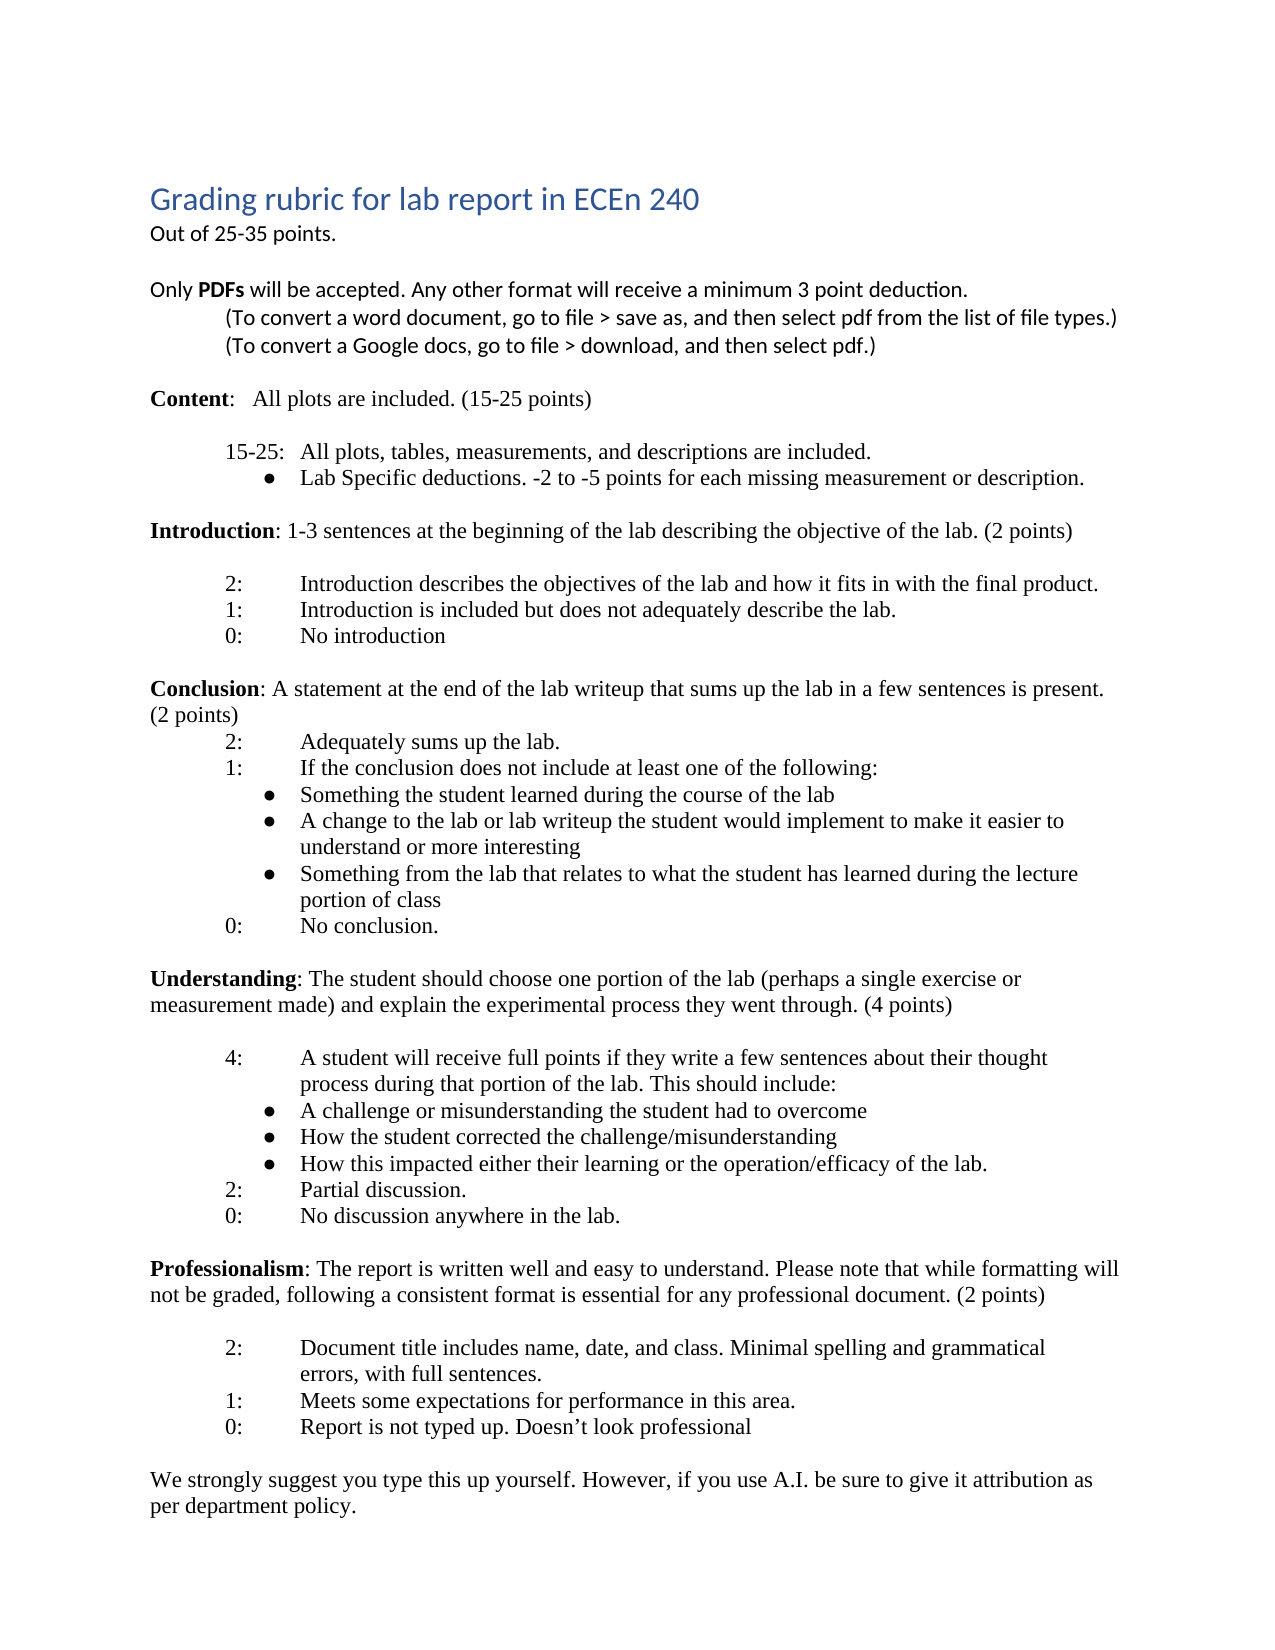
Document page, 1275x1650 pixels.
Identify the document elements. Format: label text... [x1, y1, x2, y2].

text (To convert a Google docs, go to file > download, and then select pdf.) [150, 331, 1125, 359]
text Conclusion: A statement at the end of the lab writeup that sums up the lab in a few sentences is present. (2 points) [150, 675, 1125, 728]
text Professionalism: The report is written well and easy to understand. Please note that while formatting will not be graded, following a consistent format is essential for any professional document. (2 points) [150, 1255, 1125, 1308]
text 2: Introduction describes the objectives of the lab and how it fits in with the final product. [150, 570, 1125, 596]
list Lab Specific deductions. -2 to -5 points for each missing measurement or description. [262, 464, 1125, 491]
text 2: Adequately sums up the lab. [150, 728, 1125, 754]
text 0: No conclusion. [150, 912, 1125, 939]
text Grading rubric for lab report in ECEn 240 [150, 178, 1125, 219]
text Out of 25-35 points. [150, 219, 1125, 247]
list How the student corrected the challenge/misunderstanding [262, 1123, 1125, 1149]
text 0: Report is not typed up. Doesn’t look professional [150, 1413, 1125, 1439]
text 0: No discussion anywhere in the lab. [150, 1202, 1125, 1229]
text Only PDFs will be accepted. Any other format will receive a minimum 3 point deduction. [150, 275, 1125, 303]
text 1: If the conclusion does not include at least one of the following: [150, 754, 1125, 781]
text Introduction: 1-3 sentences at the beginning of the lab describing the objective of the lab. (2 points) [150, 517, 1125, 543]
text 4: A student will receive full points if they write a few sentences about their thought process during that portion of the lab. This should include: [150, 1044, 1125, 1097]
list A change to the lab or lab writeup the student would implement to make it easier to understand or more interesting [262, 807, 1125, 860]
text We strongly suggest you type this up yourself. However, if you use A.I. be sure to give it attribution as per department policy. [150, 1466, 1125, 1518]
list Something from the lab that relates to what the student has learned during the lecture portion of class [262, 860, 1125, 912]
list A challenge or misunderstanding the student had to overcome [262, 1097, 1125, 1123]
text 0: No introduction [150, 622, 1125, 649]
text 1: Introduction is included but does not adequately describe the lab. [150, 596, 1125, 622]
text 2: Partial discussion. [150, 1176, 1125, 1202]
text 2: Document title includes name, date, and class. Minimal spelling and grammatical errors, with full sentences. [150, 1334, 1125, 1387]
text Content: All plots are included. (15-25 points) [150, 385, 1125, 412]
text (To convert a word document, go to file > save as, and then select pdf from the list of file types.) [150, 303, 1125, 331]
text 1: Meets some expectations for performance in this area. [150, 1387, 1125, 1413]
list Something the student learned during the course of the lab [262, 781, 1125, 807]
text 15-25: All plots, tables, measurements, and descriptions are included. [150, 438, 1125, 464]
text Understanding: The student should choose one portion of the lab (perhaps a single exercise or measurement made) and explain the experimental process they went through. (4 points) [150, 965, 1125, 1018]
list How this impacted either their learning or the operation/efficacy of the lab. [262, 1149, 1125, 1176]
